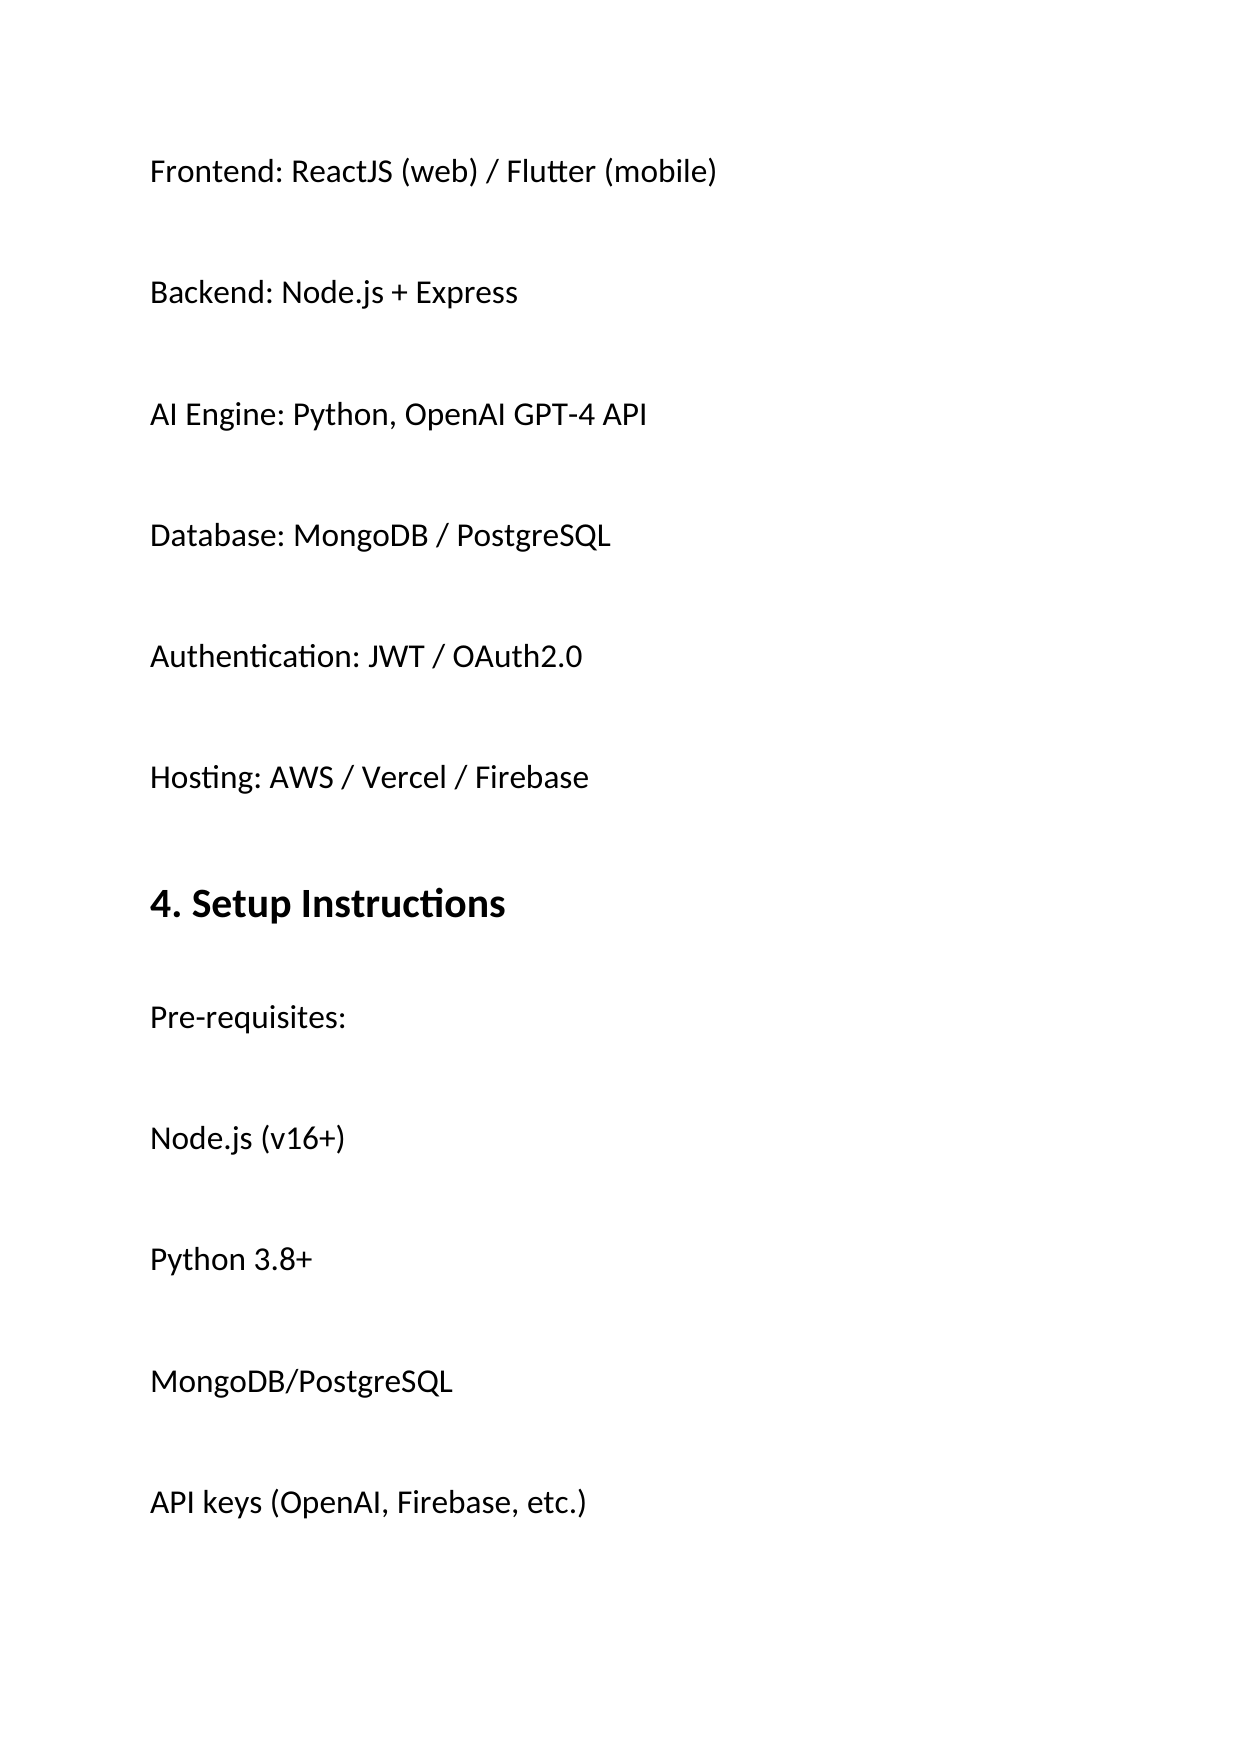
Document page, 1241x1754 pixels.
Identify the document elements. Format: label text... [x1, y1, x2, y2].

text 4. Setup Instructions [150, 877, 1090, 928]
text Hosting: AWS / Vercel / Firebase [150, 756, 1090, 797]
text Python 3.8+ [150, 1238, 1090, 1279]
text API keys (OpenAI, Firebase, etc.) [150, 1481, 1090, 1522]
text MongoDB/PostgreSQL [150, 1360, 1090, 1400]
text Database: MongoDB / PostgreSQL [150, 514, 1090, 554]
text Backend: Node.js + Express [150, 271, 1090, 312]
text AI Engine: Python, OpenAI GPT-4 API [150, 392, 1090, 433]
text Authentication: JWT / OAuth2.0 [150, 635, 1090, 676]
text Frontend: ReactJS (web) / Flutter (mobile) [150, 150, 1090, 191]
text Node.js (v16+) [150, 1117, 1090, 1158]
text Pre-requisites: [150, 996, 1090, 1037]
